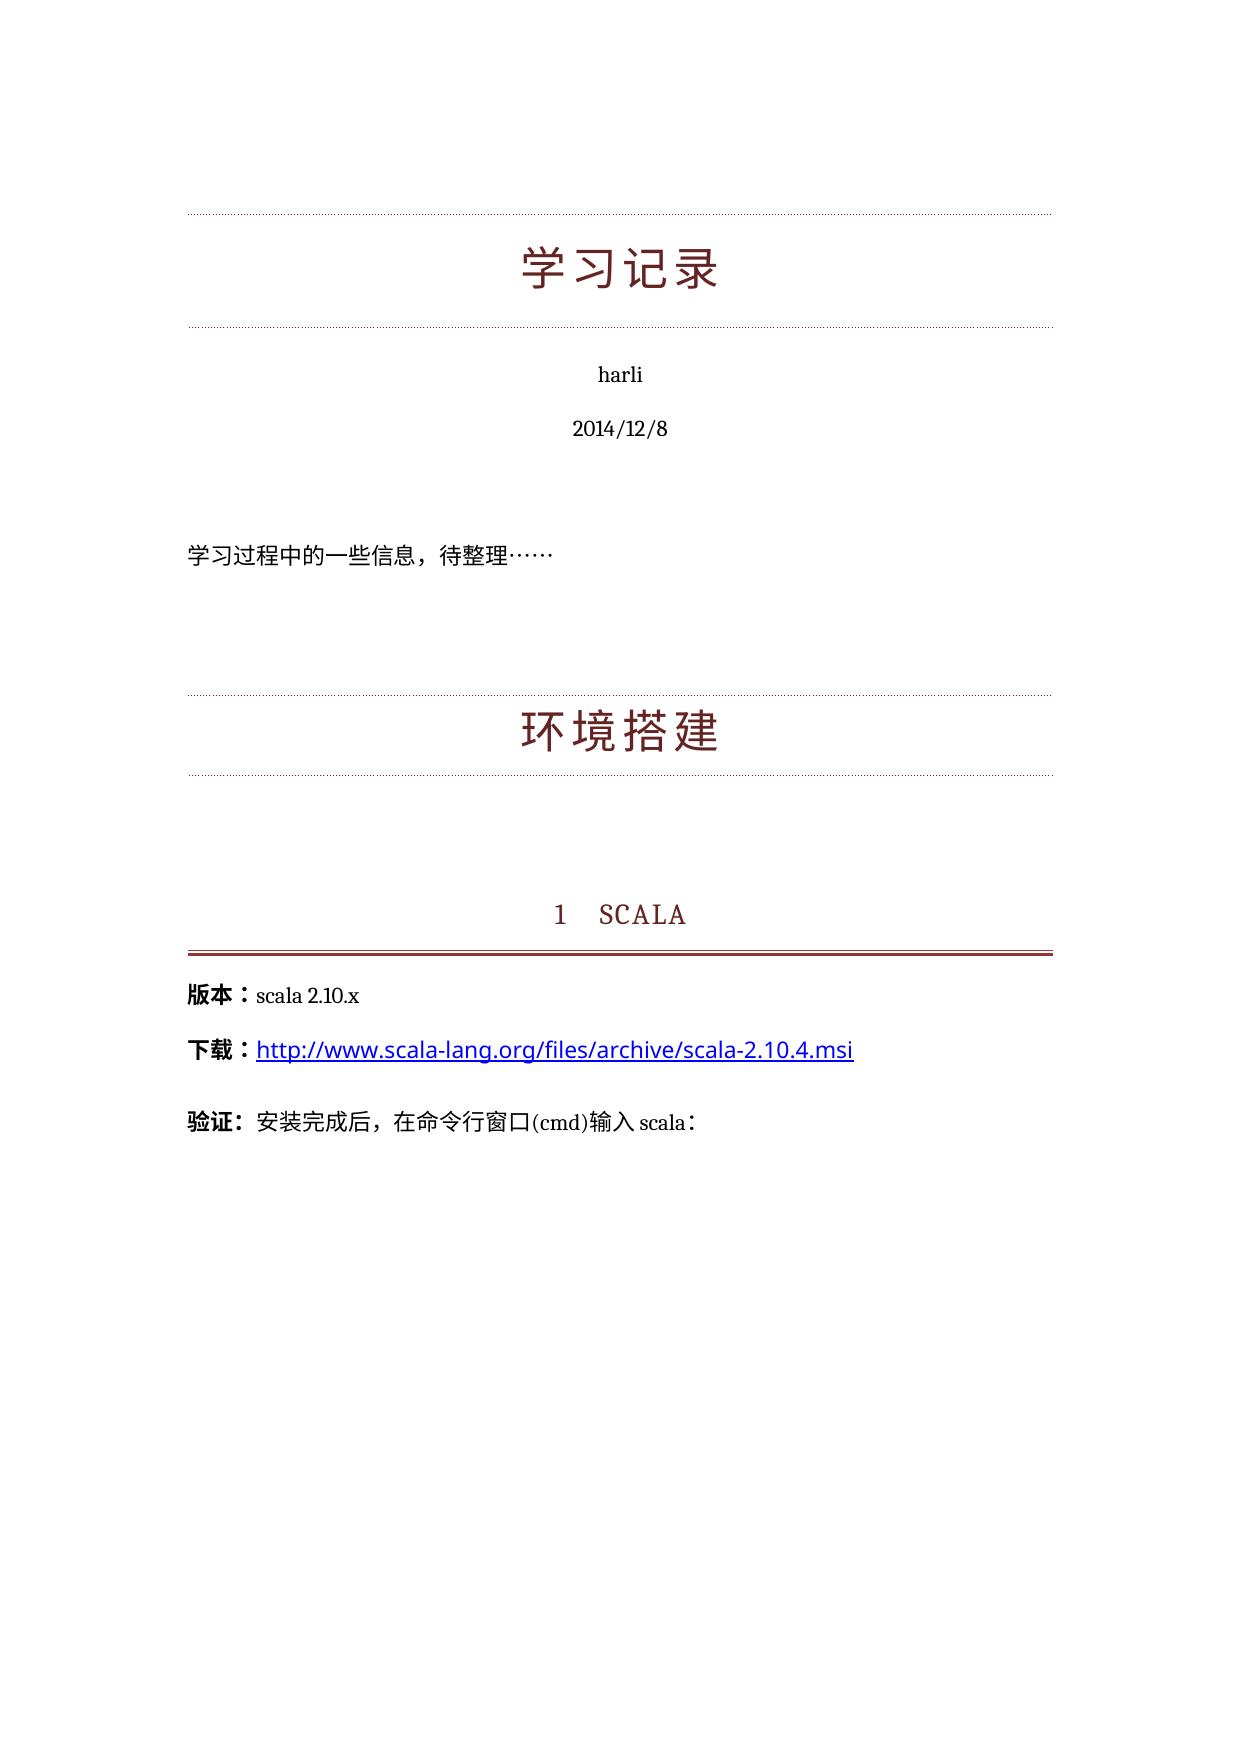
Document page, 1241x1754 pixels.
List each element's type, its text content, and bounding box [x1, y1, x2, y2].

text 验证：安装完成后，在命令行窗口(cmd)输入scala： [187, 1088, 1053, 1153]
title 环境搭建 [187, 695, 1053, 776]
subtitle scala [187, 883, 1053, 956]
text 学习过程中的一些信息，待整理…… [187, 522, 1053, 587]
text harli [187, 358, 1053, 391]
text 2014/12/8 [187, 413, 1053, 446]
title 学习记录 [187, 214, 1053, 327]
text 下载：http://www.scala-lang.org/files/archive/scala-2.10.4.msi [187, 1033, 1053, 1066]
text 版本：scala 2.10.x [187, 978, 1053, 1011]
